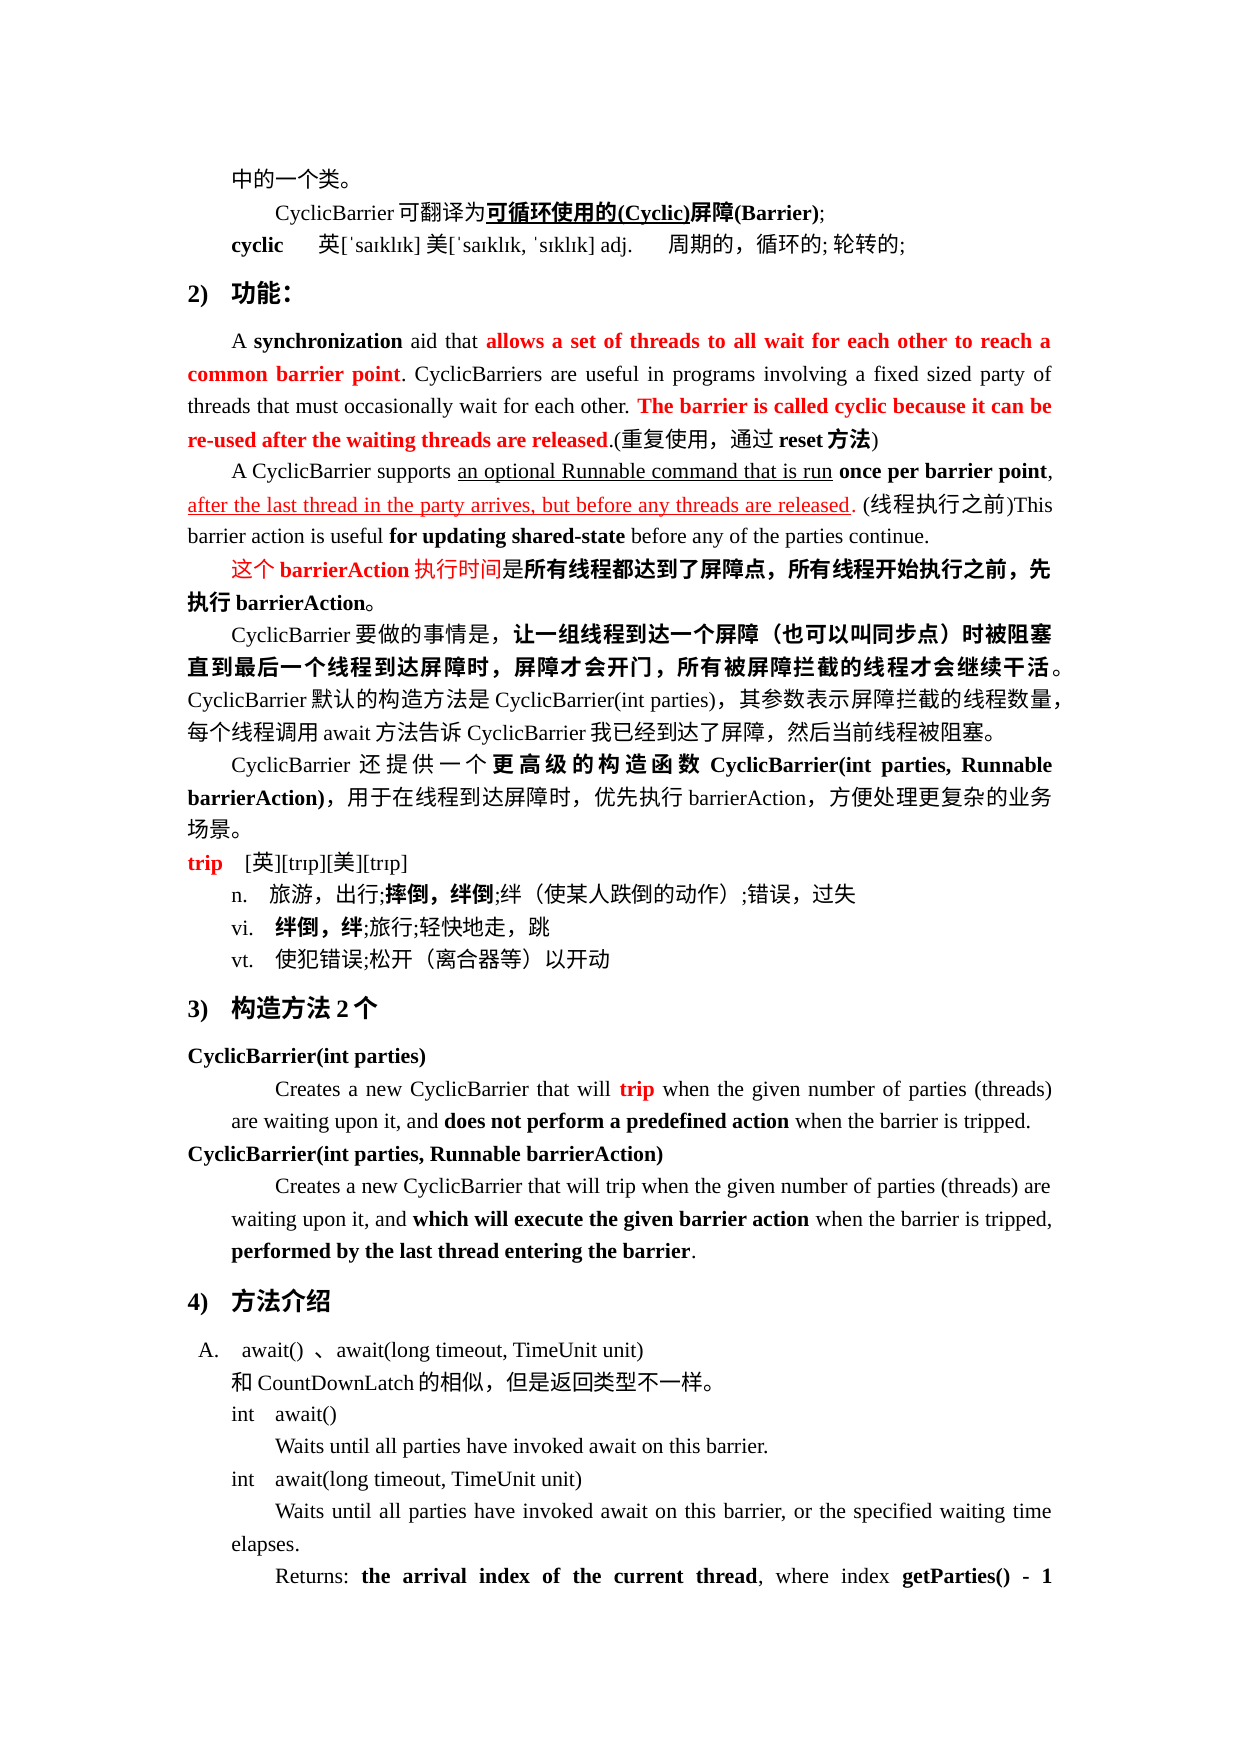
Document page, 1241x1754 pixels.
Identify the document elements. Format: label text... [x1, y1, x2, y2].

text CyclicBarrier(int parties) [187, 1039, 1053, 1072]
text CyclicBarrier类存在于java.util.concurrent包中，直接继承于Object，属于并发包中的一个类。 [231, 162, 1053, 194]
text 这个barrierAction执行时间是所有线程都达到了屏障点，所有线程开始执行之前，先执行barrierAction。 [187, 552, 1053, 617]
text trip [英][trɪp][美][trɪp] [187, 844, 1053, 877]
text Waits until all parties have invoked await on this barrier. [231, 1429, 1053, 1462]
text cyclic 英[ˈsaɪklɪk] 美[ˈsaɪklɪk, ˈsɪklɪk] adj. 周期的，循环的; 轮转的; [187, 227, 1053, 259]
text CyclicBarrier可翻译为可循环使用的(Cyclic)屏障(Barrier); [231, 194, 1053, 227]
text 和CountDownLatch的相似，但是返回类型不一样。 [231, 1364, 1053, 1397]
text int await(long timeout, TimeUnit unit) [231, 1462, 1053, 1494]
text CyclicBarrier还提供一个更高级的构造函数CyclicBarrier(int parties, Runnable barrierAction)，用于在线程到达屏障时，优先执行barrierAction，方便处理更复杂的业务场景。 [187, 747, 1053, 844]
text CyclicBarrier(int parties, Runnable barrierAction) [187, 1137, 1053, 1169]
text A CyclicBarrier supports an optional Runnable command that is run once per barrier point, after the last thread in the party arrives, but before any threads are released. (线程执行之前)This barrier action is useful for updating shared-state before any of the parties continue. [187, 454, 1053, 552]
subtitle 方法介绍 [187, 1267, 1053, 1332]
text Returns: the arrival index of the current thread, where index getParties() - 1 indicates the first to arrive and zero indicates the last to arrive. [231, 1559, 1053, 1592]
text A synchronization aid that allows a set of threads to all wait for each other to reach a common barrier point. CyclicBarriers are useful in programs involving a fixed sized party of threads that must occasionally wait for each other. The barrier is called cyclic because it can be re-used after the waiting threads are released.(重复使用，通过reset方法) [187, 324, 1053, 454]
text Creates a new CyclicBarrier that will trip when the given number of parties (threads) are waiting upon it, and which will execute the given barrier action when the barrier is tripped, performed by the last thread entering the barrier. [231, 1169, 1053, 1267]
subtitle 功能： [187, 259, 1053, 324]
text Waits until all parties have invoked await on this barrier, or the specified waiting time elapses. [231, 1494, 1053, 1559]
text CyclicBarrier要做的事情是，让一组线程到达一个屏障（也可以叫同步点）时被阻塞，直到最后一个线程到达屏障时，屏障才会开门，所有被屏障拦截的线程才会继续干活。CyclicBarrier默认的构造方法是CyclicBarrier(int parties)，其参数表示屏障拦截的线程数量，每个线程调用await方法告诉CyclicBarrier我已经到达了屏障，然后当前线程被阻塞。 [187, 617, 1053, 747]
text n. 旅游，出行;摔倒，绊倒;绊（使某人跌倒的动作）;错误，过失 [231, 877, 1053, 909]
text vt. 使犯错误;松开（离合器等）以开动 [231, 942, 1053, 974]
text vi. 绊倒，绊;旅行;轻快地走，跳 [231, 909, 1053, 942]
text Creates a new CyclicBarrier that will trip when the given number of parties (threads) are waiting upon it, and does not perform a predefined action when the barrier is tripped. [231, 1072, 1053, 1137]
subtitle await() 、await(long timeout, TimeUnit unit) [198, 1332, 1031, 1364]
subtitle 构造方法2个 [187, 974, 1053, 1039]
text int await() [231, 1397, 1053, 1429]
